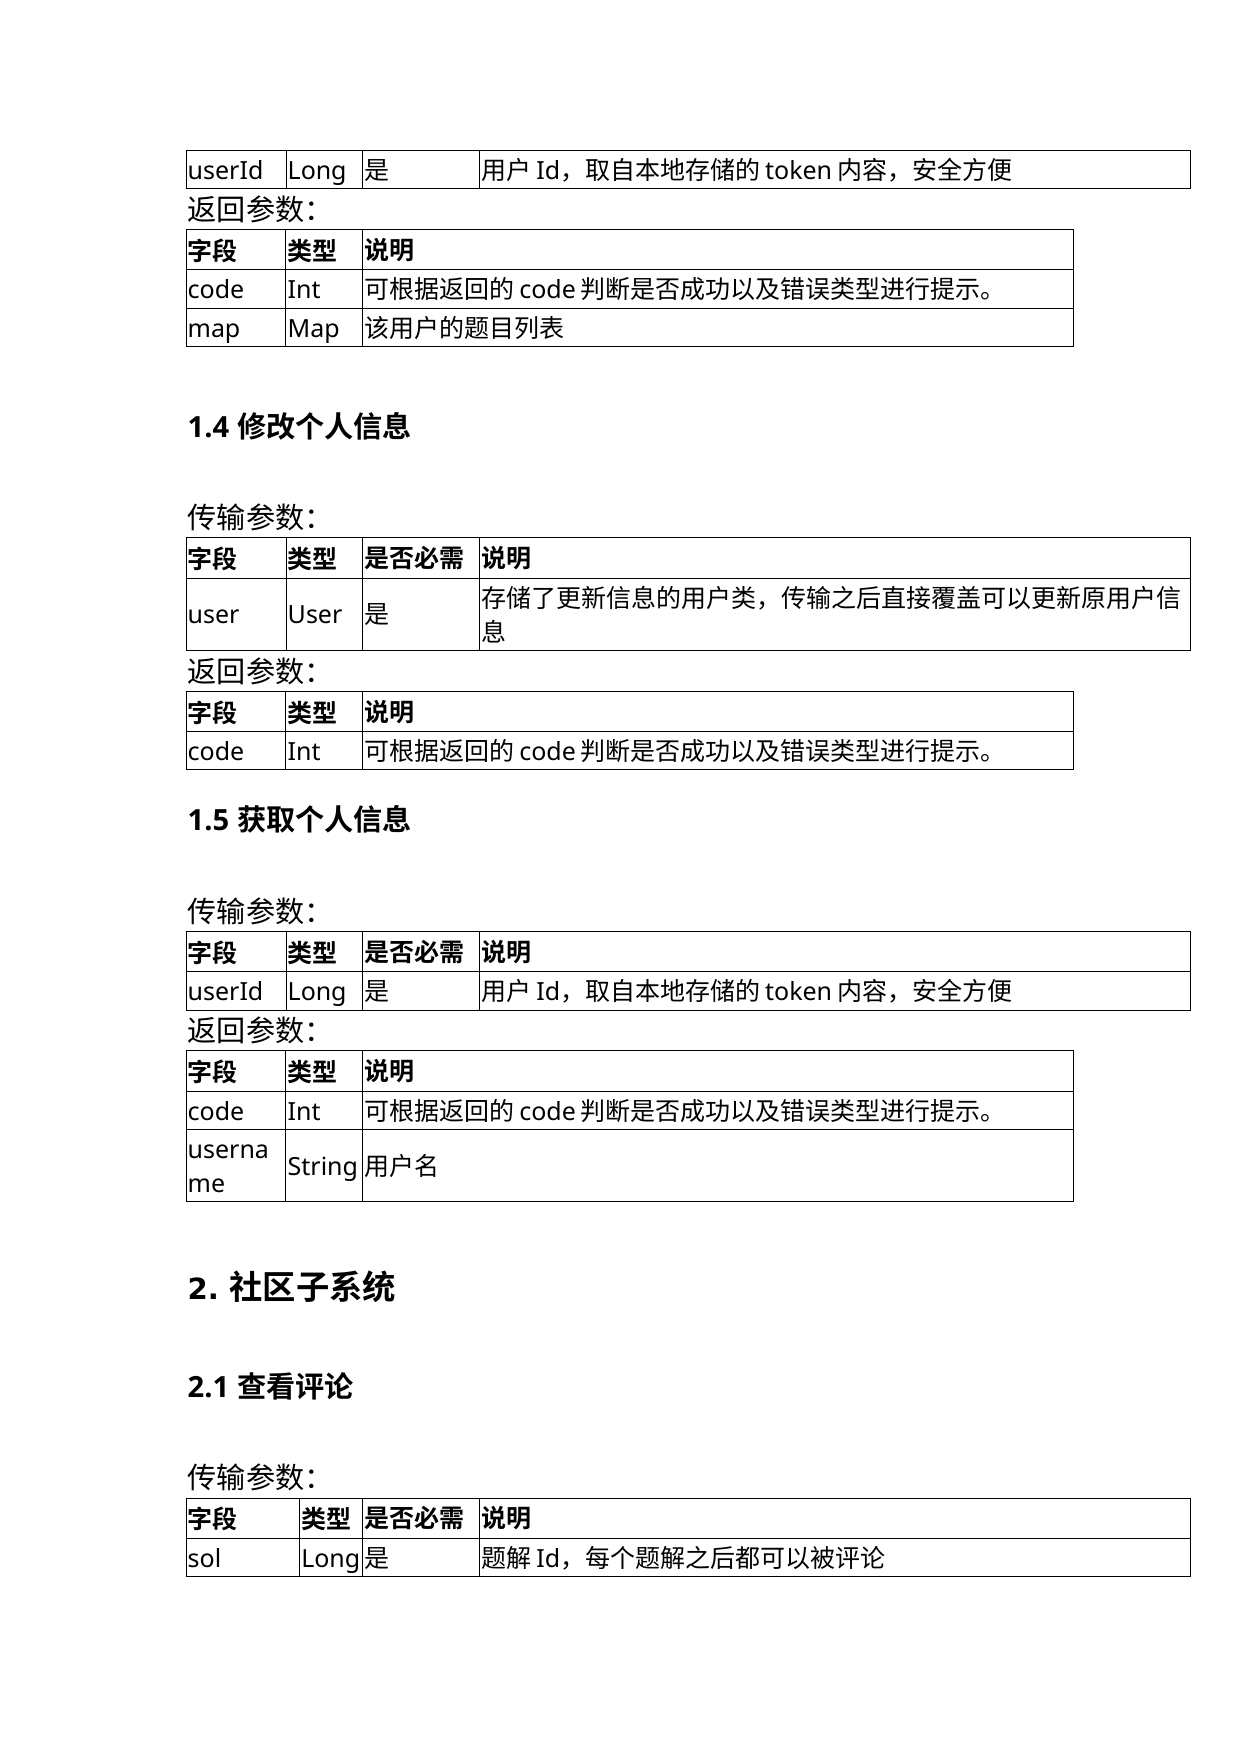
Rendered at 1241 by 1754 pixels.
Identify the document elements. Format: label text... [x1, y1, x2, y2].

table_cell solutionid [187, 1539, 299, 1576]
table_header 是否必需 [363, 932, 479, 971]
table_cell username [187, 1130, 285, 1201]
table_cell Int [286, 1092, 362, 1129]
table_cell Int [286, 270, 362, 308]
table_header 类型 [286, 230, 362, 269]
table_header 说明 [480, 932, 1190, 971]
table_cell userId [187, 151, 286, 188]
table_header 类型 [286, 692, 362, 731]
table_cell map [187, 309, 285, 346]
table_cell 用户Id，取自本地存储的token内容，安全方便 [480, 972, 1190, 1009]
table_cell 题解Id，每个题解之后都可以被评论 [480, 1539, 1190, 1576]
table_cell code [187, 732, 285, 769]
table_header 字段 [187, 1499, 299, 1538]
table_header 类型 [287, 538, 362, 578]
table_header 类型 [287, 932, 362, 971]
subtitle 社区子系统 [187, 1261, 1053, 1309]
table_cell 可根据返回的code判断是否成功以及错误类型进行提示。 [363, 1092, 1073, 1129]
table_cell 用户Id，取自本地存储的token内容，安全方便 [480, 151, 1190, 188]
table_header 字段 [187, 230, 285, 269]
table_header 字段 [187, 1051, 285, 1091]
table_header 说明 [363, 1051, 1073, 1091]
subtitle 2.1 查看评论 [187, 1366, 1053, 1406]
table_cell Long [287, 151, 362, 188]
text 返回参数： [187, 189, 1053, 229]
table_cell code [187, 270, 285, 308]
table_header 类型 [300, 1499, 362, 1538]
table_cell 是 [363, 1539, 479, 1576]
table_cell 可根据返回的code判断是否成功以及错误类型进行提示。 [363, 270, 1073, 308]
table_cell Long [287, 972, 362, 1009]
text 传输参数： [187, 891, 1053, 931]
table_cell Long [300, 1539, 362, 1576]
table_cell 是 [363, 972, 479, 1009]
subtitle 1.4 修改个人信息 [187, 406, 1053, 446]
table_header 字段 [187, 932, 286, 971]
table_header 说明 [480, 538, 1190, 578]
text 返回参数： [187, 1011, 1053, 1050]
table_cell 可根据返回的code判断是否成功以及错误类型进行提示。 [363, 732, 1073, 769]
text 返回参数： [187, 651, 1053, 691]
text 传输参数： [187, 1458, 1053, 1497]
table_cell 是 [363, 579, 479, 650]
table_header 说明 [363, 692, 1073, 731]
table_cell code [187, 1092, 285, 1129]
table_cell 存储了更新信息的用户类，传输之后直接覆盖可以更新原用户信息 [480, 579, 1190, 650]
subtitle 1.5 获取个人信息 [187, 799, 1053, 839]
table_cell 用户名 [363, 1130, 1073, 1201]
table_cell String [286, 1130, 362, 1201]
table_cell User [287, 579, 362, 650]
table_header 说明 [363, 230, 1073, 269]
table_header 字段 [187, 538, 286, 578]
table_header 字段 [187, 692, 285, 731]
table_header 说明 [480, 1499, 1190, 1538]
table_header 是否必需 [363, 538, 479, 578]
text 传输参数： [187, 497, 1053, 537]
table_cell 是 [363, 151, 479, 188]
table_cell userId [187, 972, 286, 1009]
table_cell Int [286, 732, 362, 769]
table_header 类型 [286, 1051, 362, 1091]
table_cell user [187, 579, 286, 650]
table_cell Map [286, 309, 362, 346]
table_cell 该用户的题目列表 [363, 309, 1073, 346]
table_header 是否必需 [363, 1499, 479, 1538]
